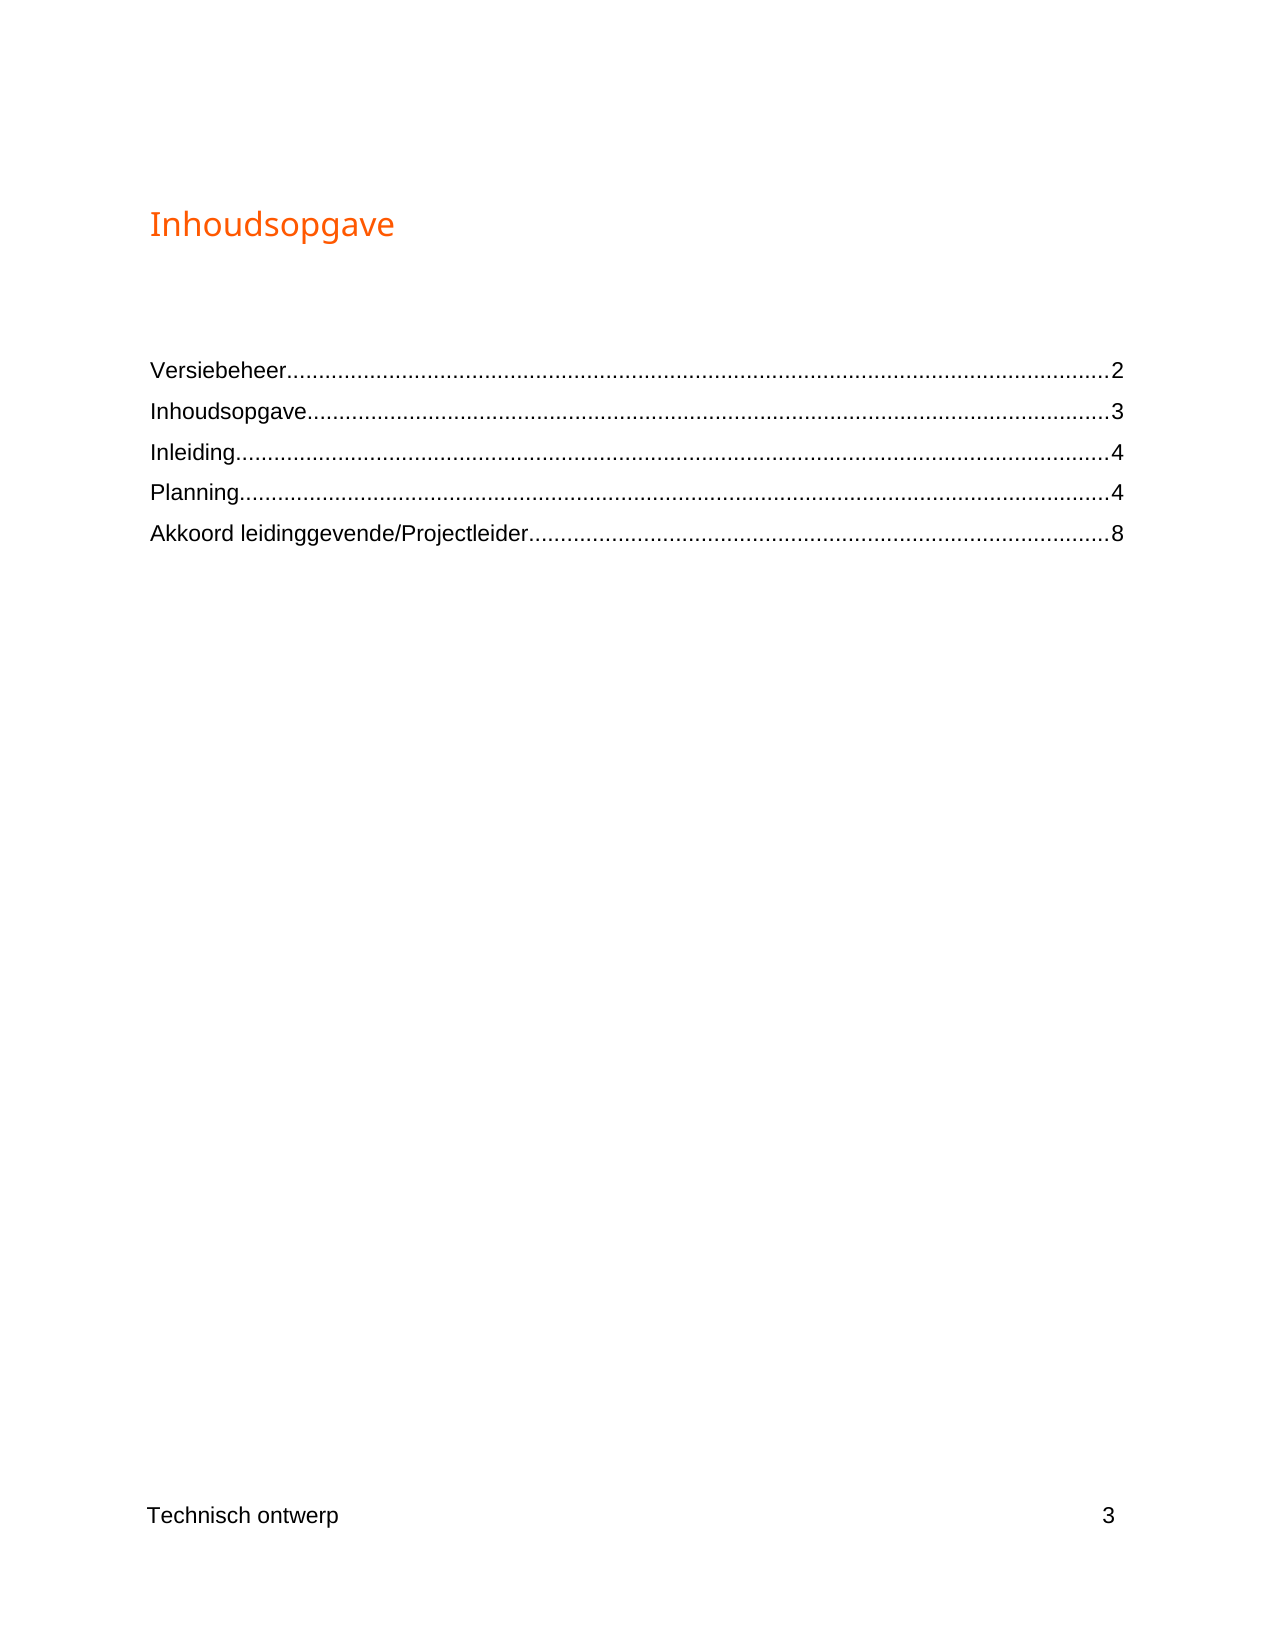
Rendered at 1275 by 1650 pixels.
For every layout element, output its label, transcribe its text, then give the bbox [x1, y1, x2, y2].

subtitle Inhoudsopgave [150, 201, 1125, 246]
